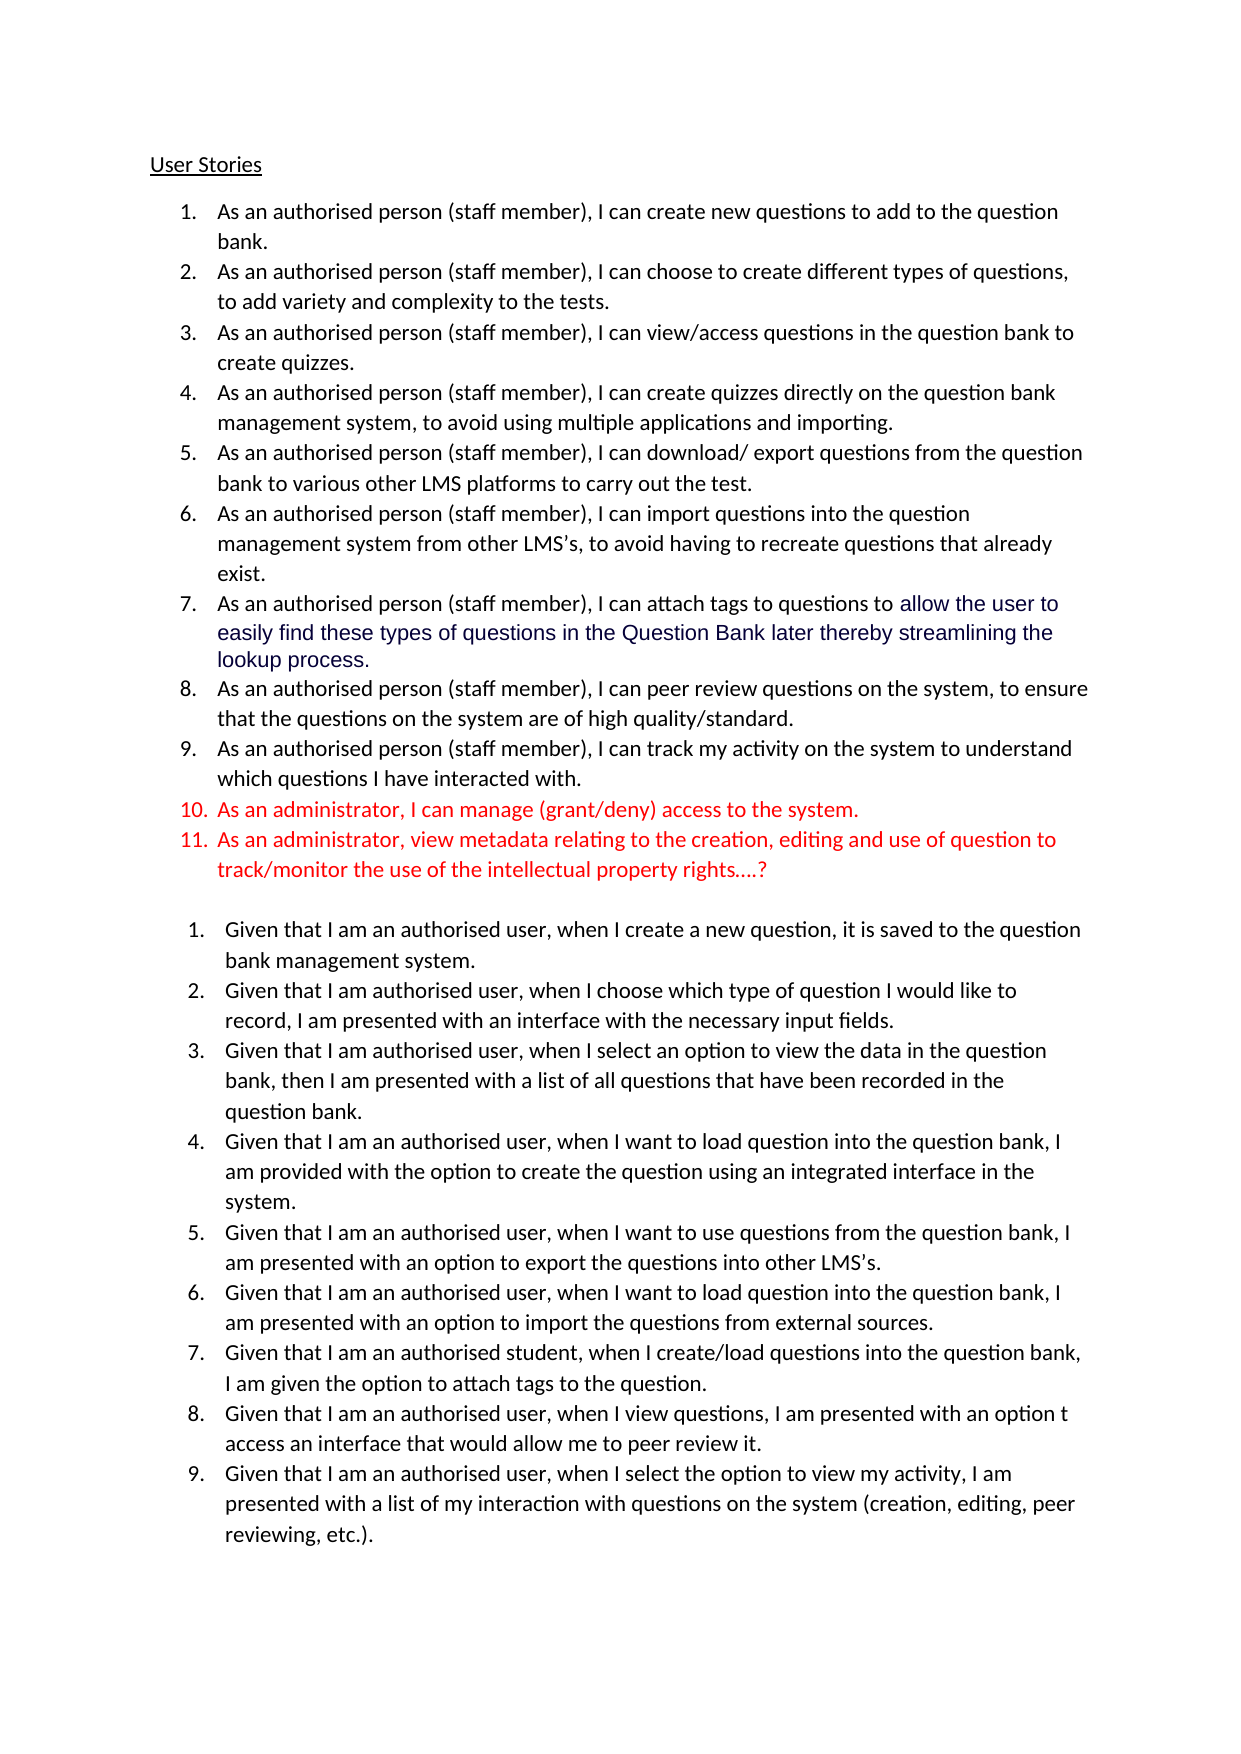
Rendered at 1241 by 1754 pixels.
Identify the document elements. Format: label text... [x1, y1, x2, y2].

list As an authorised person (staff member), I can attach tags to questions to allow the user to easily find these types of questions in the Question Bank later thereby streamlining the lookup process. [179, 589, 1090, 672]
list As an authorised person (staff member), I can choose to create different types of questions, to add variety and complexity to the tests. [179, 257, 1090, 316]
list As an administrator, I can manage (grant/deny) access to the system. [179, 795, 1090, 823]
list As an authorised person (staff member), I can import questions into the question management system from other LMS’s, to avoid having to recreate questions that already exist. [179, 499, 1090, 587]
list Given that I am an authorised user, when I select the option to view my activity, I am presented with a list of my interaction with questions on the system (creation, editing, peer reviewing, etc.). [187, 1459, 1090, 1548]
list Given that I am an authorised user, when I want to load question into the question bank, I am presented with an option to import the questions from external sources. [187, 1278, 1090, 1336]
list As an authorised person (staff member), I can create new questions to add to the question bank. [179, 197, 1090, 255]
list As an administrator, view metadata relating to the creation, editing and use of question to track/monitor the use of the intellectual property rights….? [179, 825, 1090, 883]
list As an authorised person (staff member), I can download/ export questions from the question bank to various other LMS platforms to carry out the test. [179, 438, 1090, 497]
list Given that I am an authorised user, when I create a new question, it is saved to the question bank management system. [187, 916, 1090, 974]
list As an authorised person (staff member), I can view/access questions in the question bank to create quizzes. [179, 318, 1090, 376]
list Given that I am an authorised user, when I want to load question into the question bank, I am provided with the option to create the question using an integrated interface in the system. [187, 1127, 1090, 1216]
list Given that I am authorised user, when I select an option to view the data in the question bank, then I am presented with a list of all questions that have been recorded in the question bank. [187, 1036, 1090, 1125]
list Given that I am authorised user, when I choose which type of question I would like to record, I am presented with an interface with the necessary input fields. [187, 976, 1090, 1034]
list As an authorised person (staff member), I can peer review questions on the system, to ensure that the questions on the system are of high quality/standard. [179, 674, 1090, 732]
list As an authorised person (staff member), I can track my activity on the system to understand which questions I have interacted with. [179, 734, 1090, 793]
list Given that I am an authorised user, when I want to use questions from the question bank, I am presented with an option to export the questions into other LMS’s. [187, 1218, 1090, 1276]
text User Stories [150, 150, 1090, 178]
list Given that I am an authorised student, when I create/load questions into the question bank, I am given the option to attach tags to the question. [187, 1338, 1090, 1397]
list As an authorised person (staff member), I can create quizzes directly on the question bank management system, to avoid using multiple applications and importing. [179, 378, 1090, 436]
list Given that I am an authorised user, when I view questions, I am presented with an option t access an interface that would allow me to peer review it. [187, 1399, 1090, 1457]
